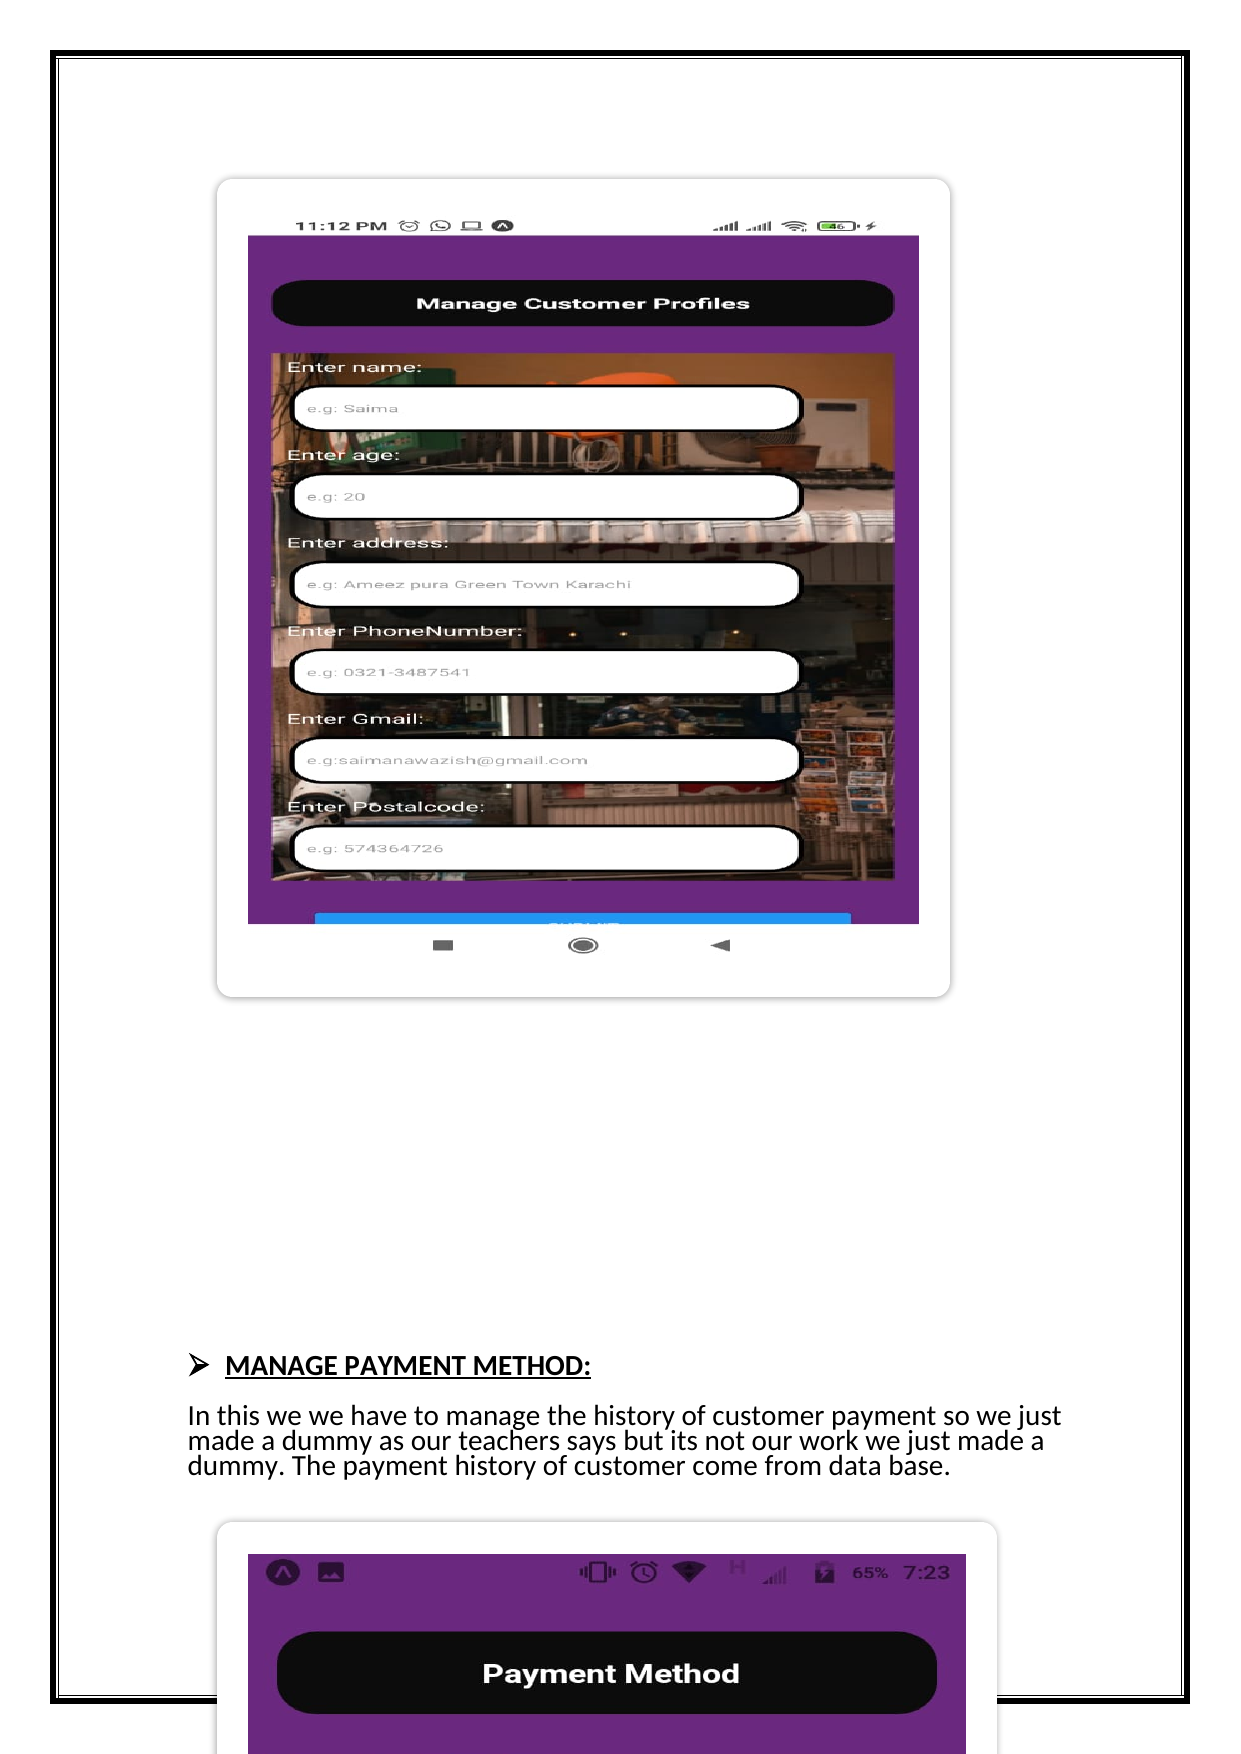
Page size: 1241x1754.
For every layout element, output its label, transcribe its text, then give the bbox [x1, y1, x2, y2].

picture [248, 1554, 966, 1754]
picture [248, 211, 919, 966]
list MANAGE PAYMENT METHOD: [187, 1355, 1090, 1380]
text In this we we have to manage the history of customer payment so we just made a dummy as our teachers says but its not our work we just made a dummy. The payment history of customer come from data base. [187, 1405, 1090, 1480]
